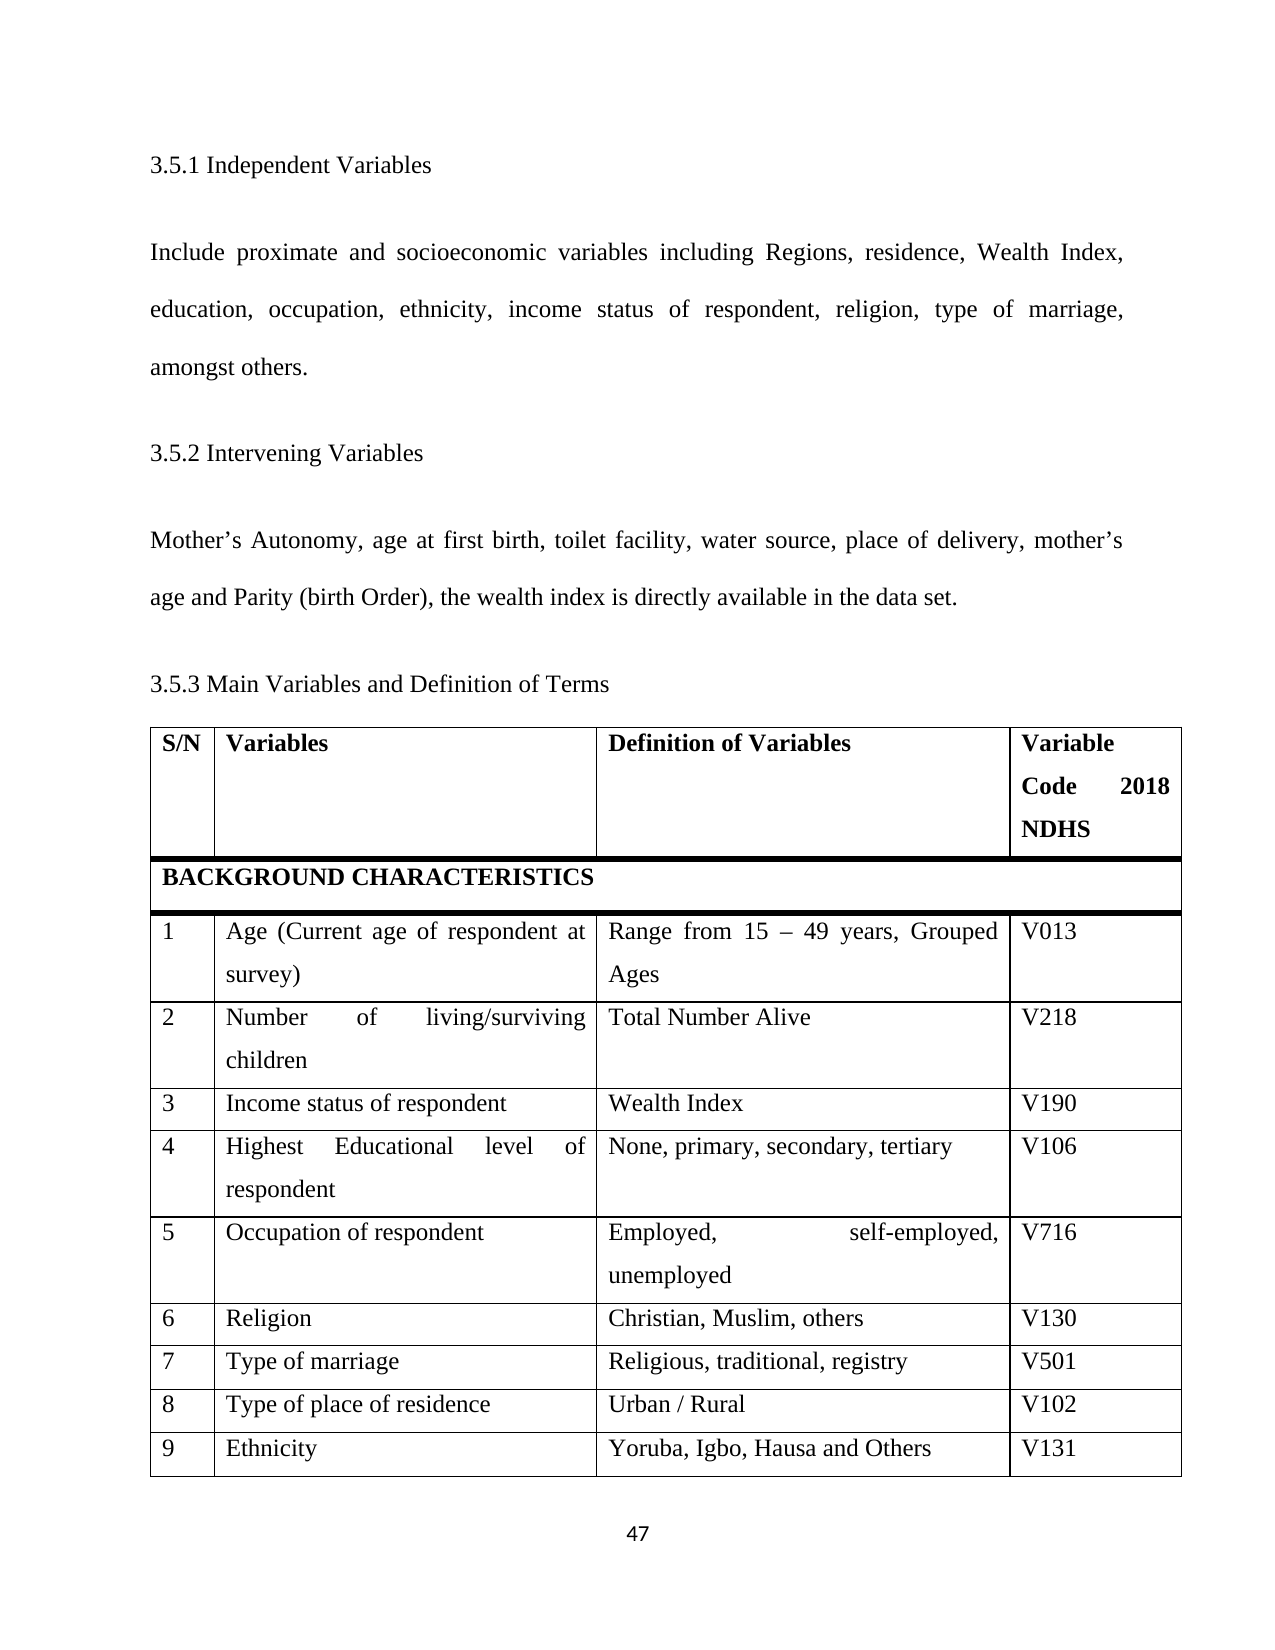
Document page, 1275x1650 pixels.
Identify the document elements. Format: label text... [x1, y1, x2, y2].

table_header Variable Code 2018 NDHS [1011, 728, 1181, 856]
table_cell V106 [1011, 1131, 1181, 1216]
text 3.5.2 Intervening Variables [150, 438, 1125, 467]
table_cell Wealth Index [597, 1089, 1009, 1130]
table_cell V131 [1011, 1433, 1181, 1476]
text Mother’s Autonomy, age at first birth, toilet facility, water source, place of delivery, mother’s age and Parity (birth Order), the wealth index is directly available in the data set. [150, 525, 1125, 611]
table_cell Highest Educational level of respondent [215, 1131, 596, 1216]
table_cell Range from 15 – 49 years, Grouped Ages [597, 916, 1009, 1001]
table_cell Occupation of respondent [215, 1218, 596, 1302]
table_cell Number of living/surviving children [215, 1003, 596, 1087]
table_cell 5 [151, 1218, 214, 1302]
table_cell Ethnicity [215, 1433, 596, 1476]
table_cell None, primary, secondary, tertiary [597, 1131, 1009, 1216]
table_cell 8 [151, 1390, 214, 1432]
table_cell V130 [1011, 1304, 1181, 1345]
table_cell Religious, traditional, registry [597, 1346, 1009, 1388]
table_cell 2 [151, 1003, 214, 1087]
table_cell Urban / Rural [597, 1390, 1009, 1432]
table_header S/N [151, 728, 214, 856]
text Include proximate and socioeconomic variables including Regions, residence, Wealth Index, education, occupation, ethnicity, income status of respondent, religion, type of marriage, amongst others. [150, 237, 1125, 380]
table_cell Religion [215, 1304, 596, 1345]
table_cell 7 [151, 1346, 214, 1388]
table_cell Total Number Alive [597, 1003, 1009, 1087]
text 3.5.3 Main Variables and Definition of Terms [150, 669, 1125, 698]
table_cell Type of marriage [215, 1346, 596, 1388]
table_cell V218 [1011, 1003, 1181, 1087]
text 3.5.1 Independent Variables [150, 150, 1125, 179]
table_cell V013 [1011, 916, 1181, 1001]
table_cell 3 [151, 1089, 214, 1130]
table_cell Income status of respondent [215, 1089, 596, 1130]
table_cell Yoruba, Igbo, Hausa and Others [597, 1433, 1009, 1476]
table_cell BACKGROUND CHARACTERISTICS [151, 862, 1181, 910]
table_cell 1 [151, 916, 214, 1001]
table_cell V501 [1011, 1346, 1181, 1388]
table_cell Age (Current age of respondent at survey) [215, 916, 596, 1001]
table_header Variables [215, 728, 596, 856]
table_cell 6 [151, 1304, 214, 1345]
table_cell 4 [151, 1131, 214, 1216]
table_header Definition of Variables [597, 728, 1009, 856]
table_cell V716 [1011, 1218, 1181, 1302]
table_cell 9 [151, 1433, 214, 1476]
table_cell V102 [1011, 1390, 1181, 1432]
table_cell Christian, Muslim, others [597, 1304, 1009, 1345]
table_cell Type of place of residence [215, 1390, 596, 1432]
table_cell V190 [1011, 1089, 1181, 1130]
table_cell Employed, self-employed, unemployed [597, 1218, 1009, 1302]
